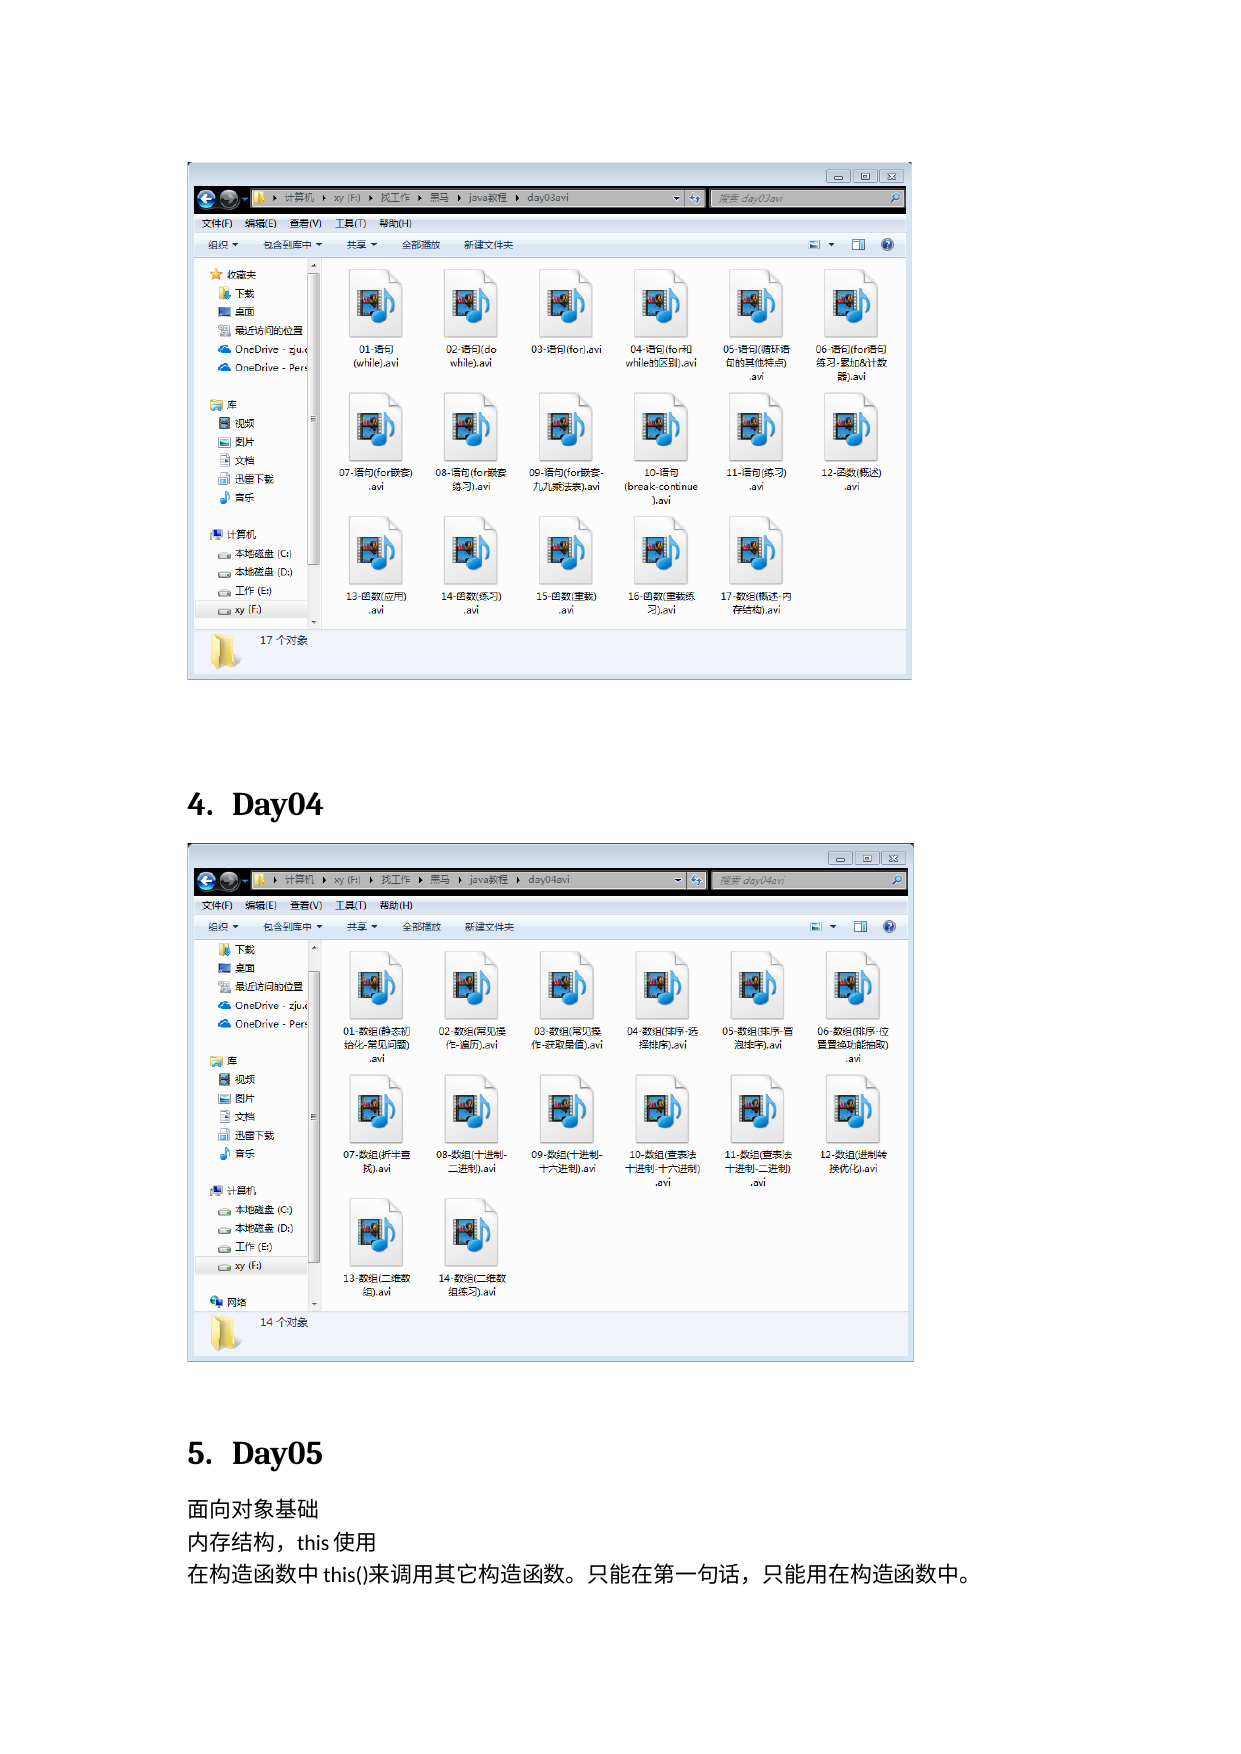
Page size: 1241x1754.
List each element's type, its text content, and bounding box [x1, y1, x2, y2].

text 内存结构，this使用 [187, 1524, 1053, 1557]
title Day04 [187, 772, 1053, 837]
text 在构造函数中this()来调用其它构造函数。只能在第一句话，只能用在构造函数中。 [187, 1557, 1053, 1589]
title Day05 [187, 1421, 1053, 1486]
text 面向对象基础 [187, 1492, 1053, 1524]
